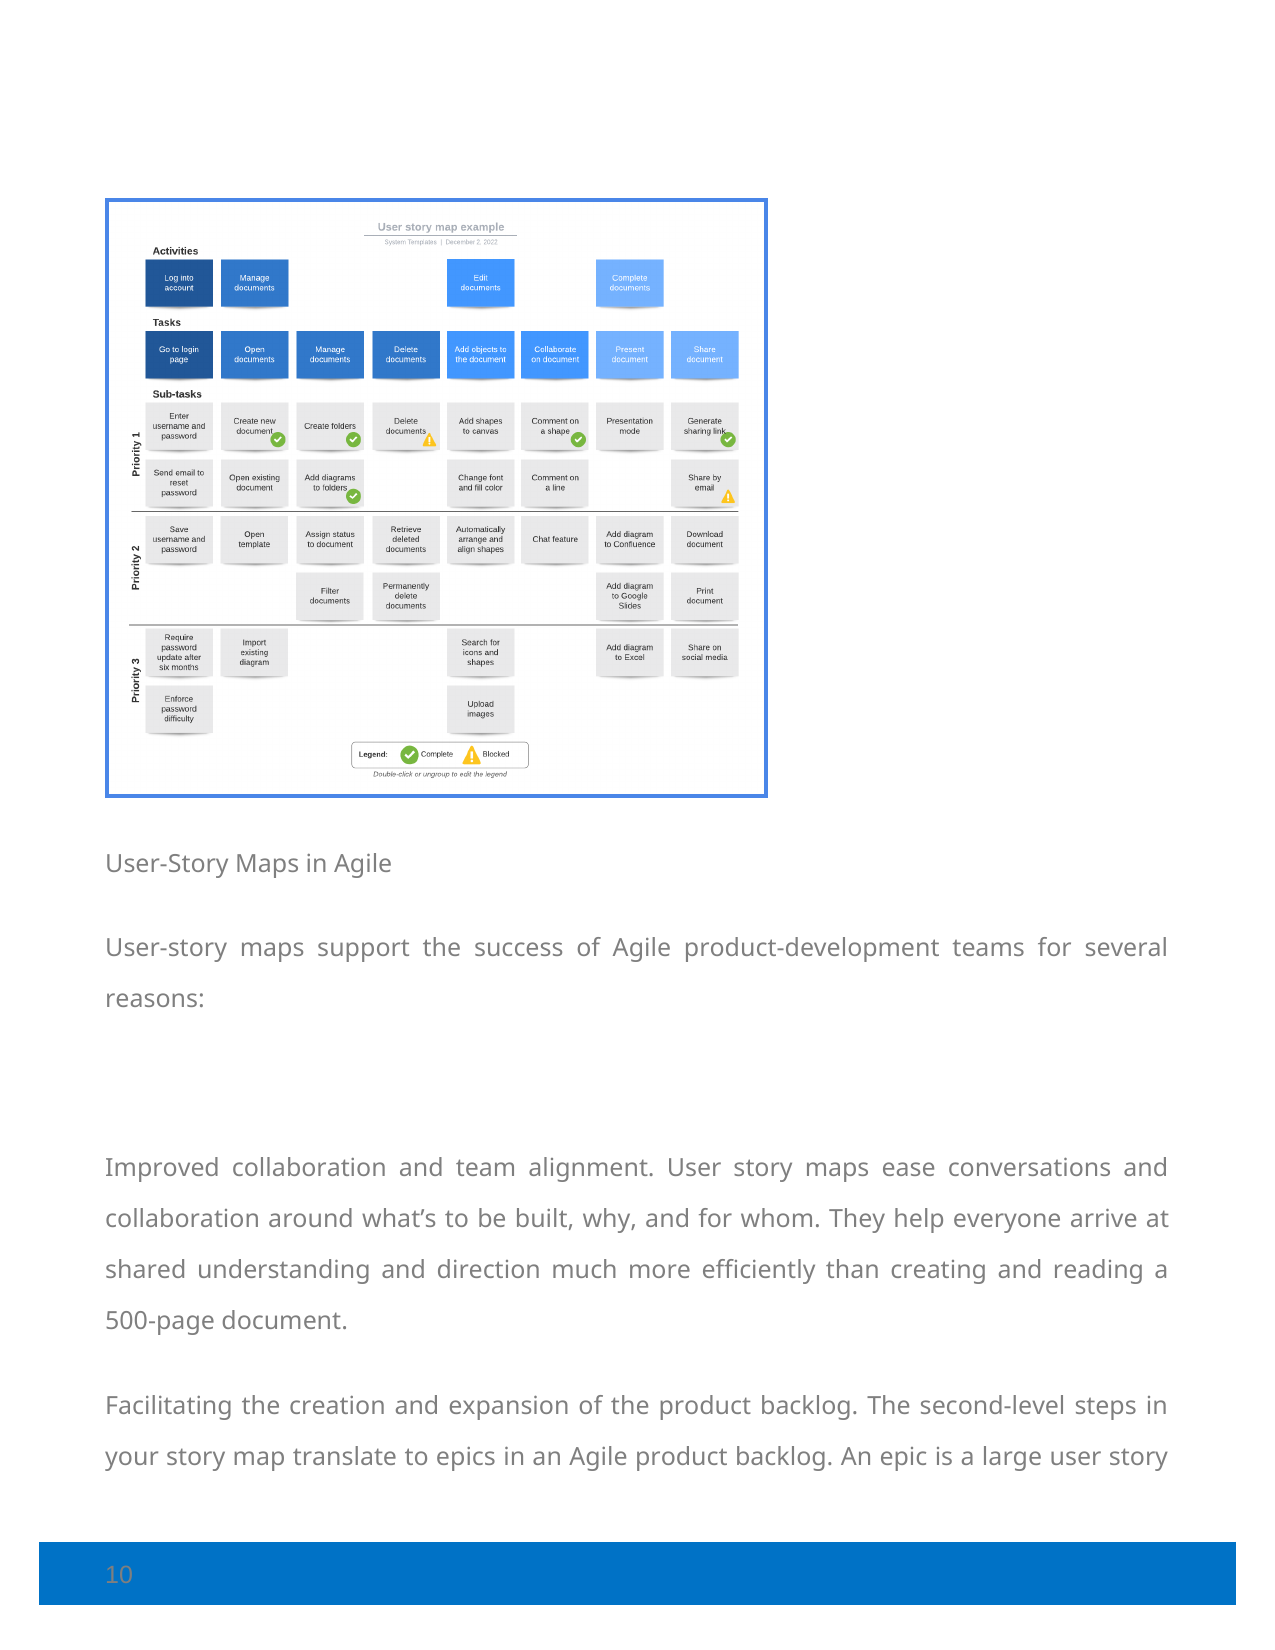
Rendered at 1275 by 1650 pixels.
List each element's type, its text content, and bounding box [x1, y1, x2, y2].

text User-story maps support the success of Agile product-development teams for several reasons: [105, 930, 1170, 1015]
text User-Story Maps in Agile [105, 846, 1170, 880]
text Improved collaboration and team alignment. User story maps ease conversations and collaboration around what’s to be built, why, and for whom. They help everyone arrive at shared understanding and direction much more efficiently than creating and reading a 500-page document. [105, 1150, 1170, 1337]
picture [109, 202, 764, 794]
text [105, 1387, 1170, 1472]
